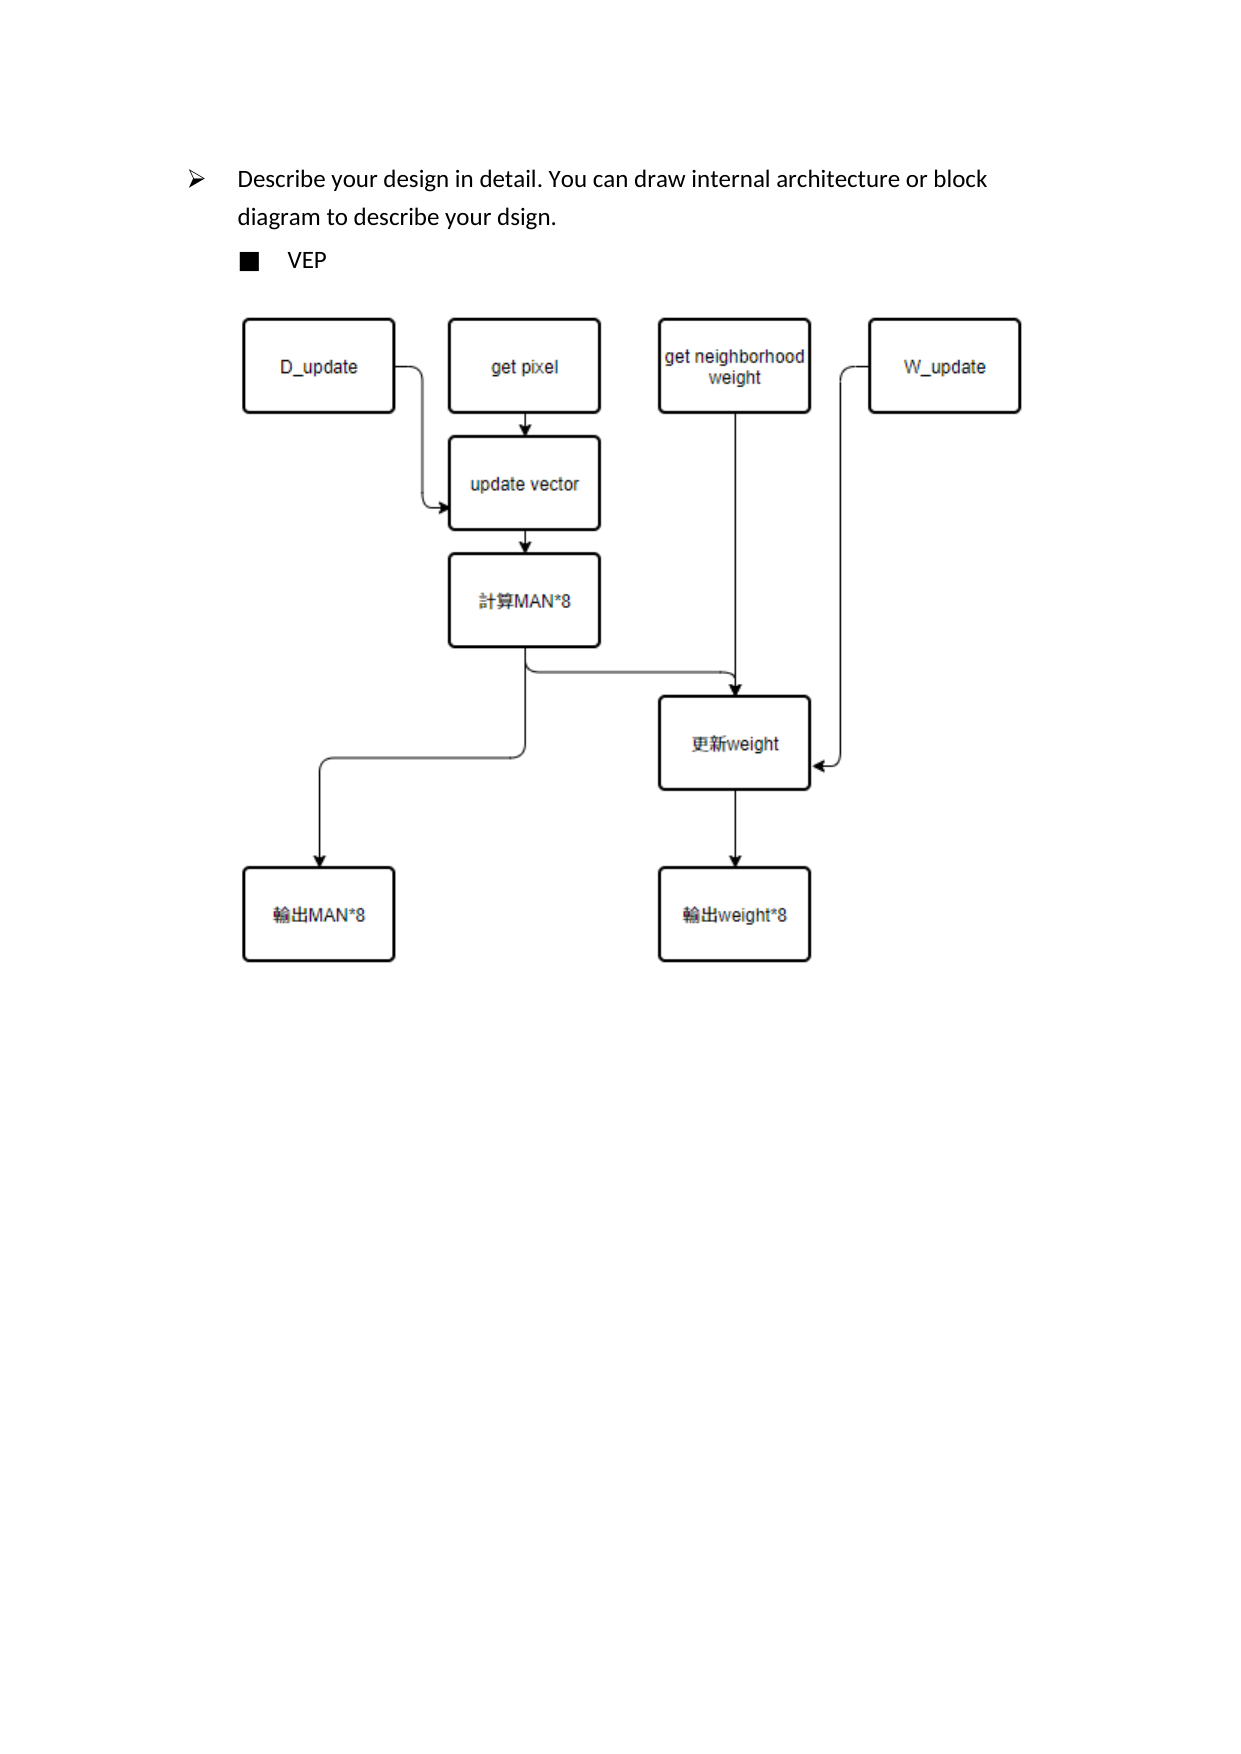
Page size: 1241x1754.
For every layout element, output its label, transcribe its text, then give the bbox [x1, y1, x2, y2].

picture [187, 283, 1053, 1018]
list VEP [237, 232, 1053, 283]
list Describe your design in detail. You can draw internal architecture or block diagram to describe your dsign. [187, 150, 1053, 232]
